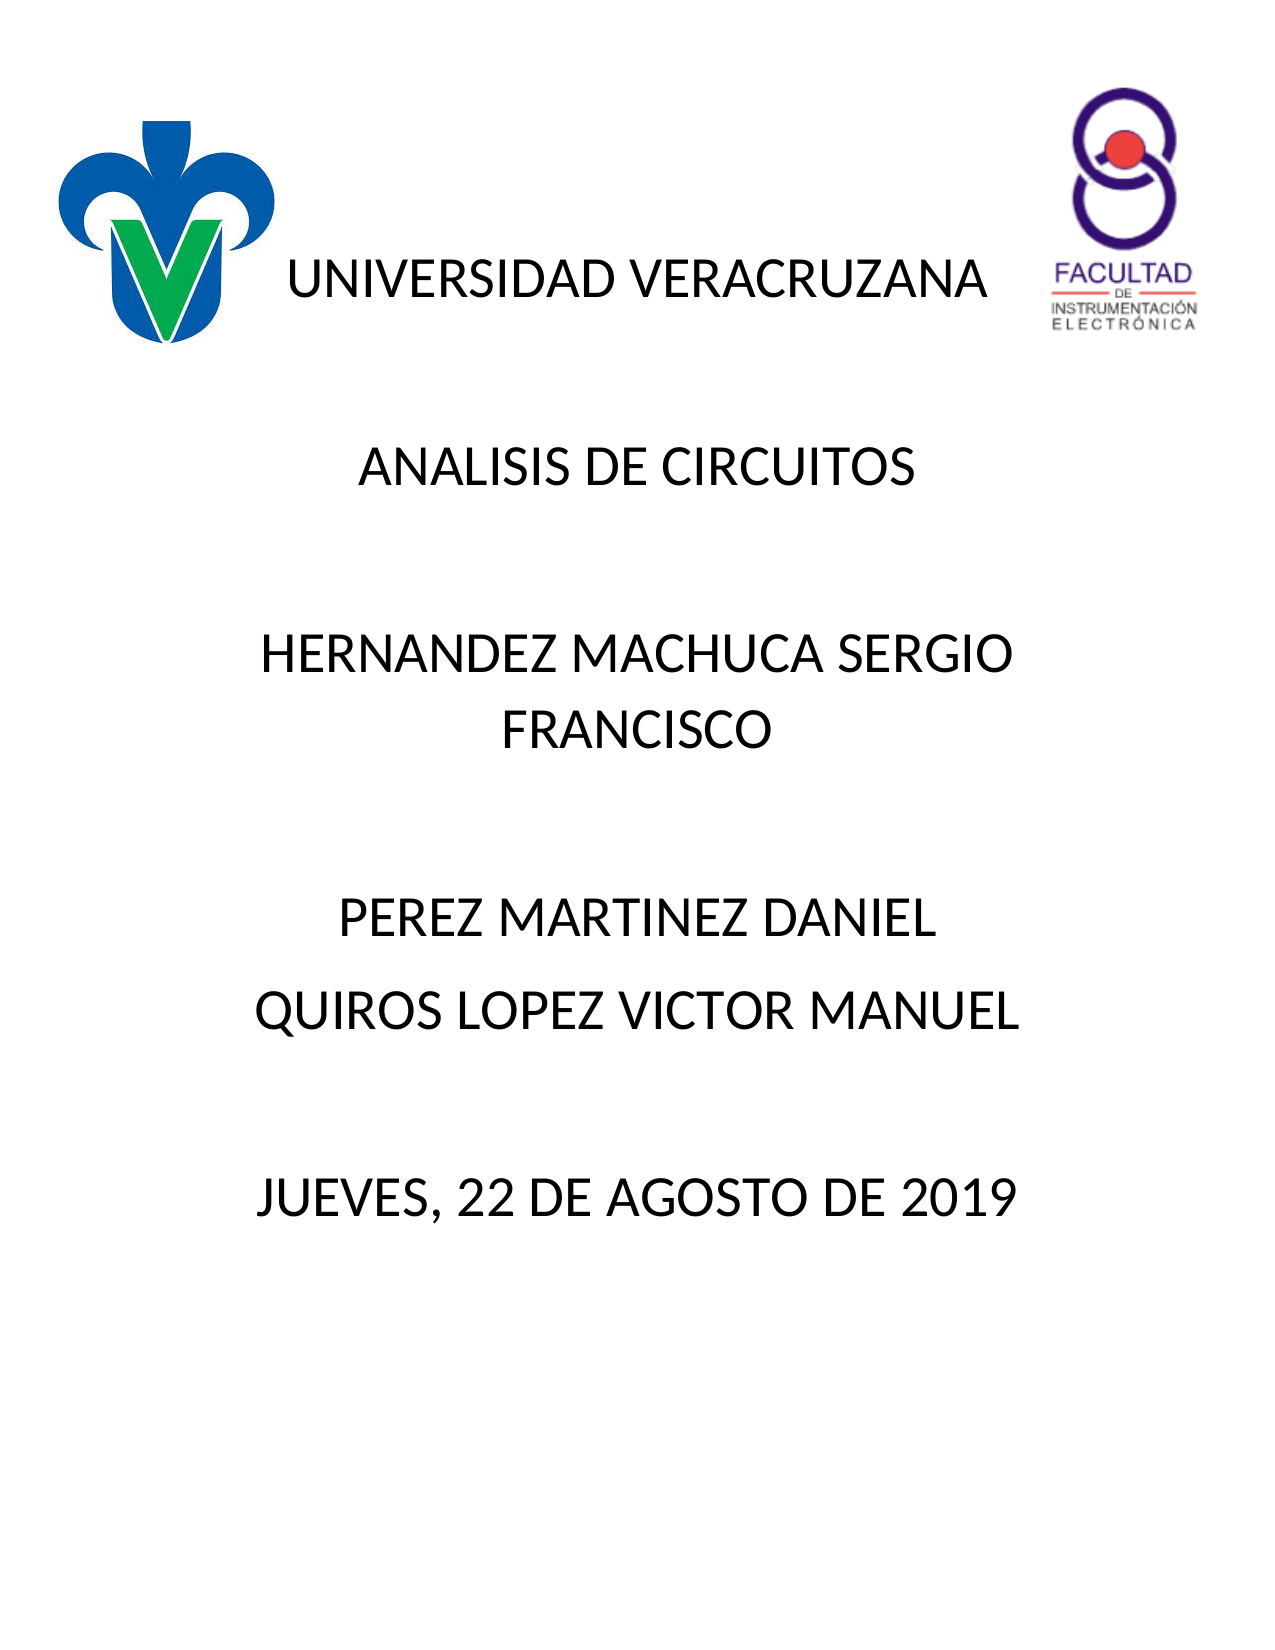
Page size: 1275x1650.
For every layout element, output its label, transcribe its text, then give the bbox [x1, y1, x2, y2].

text PEREZ MARTINEZ DANIEL [177, 879, 1098, 951]
picture [981, 74, 1263, 356]
text UNIVERSIDAD VERACRUZANA [177, 241, 1098, 312]
text ANALISIS DE CIRCUITOS [177, 428, 1098, 499]
text QUIROS LOPEZ VICTOR MANUEL [177, 973, 1098, 1044]
picture [56, 121, 277, 345]
text HERNANDEZ MACHUCA SERGIO FRANCISCO [177, 615, 1098, 763]
text JUEVES, 22 DE AGOSTO DE 2019 [177, 1160, 1098, 1231]
